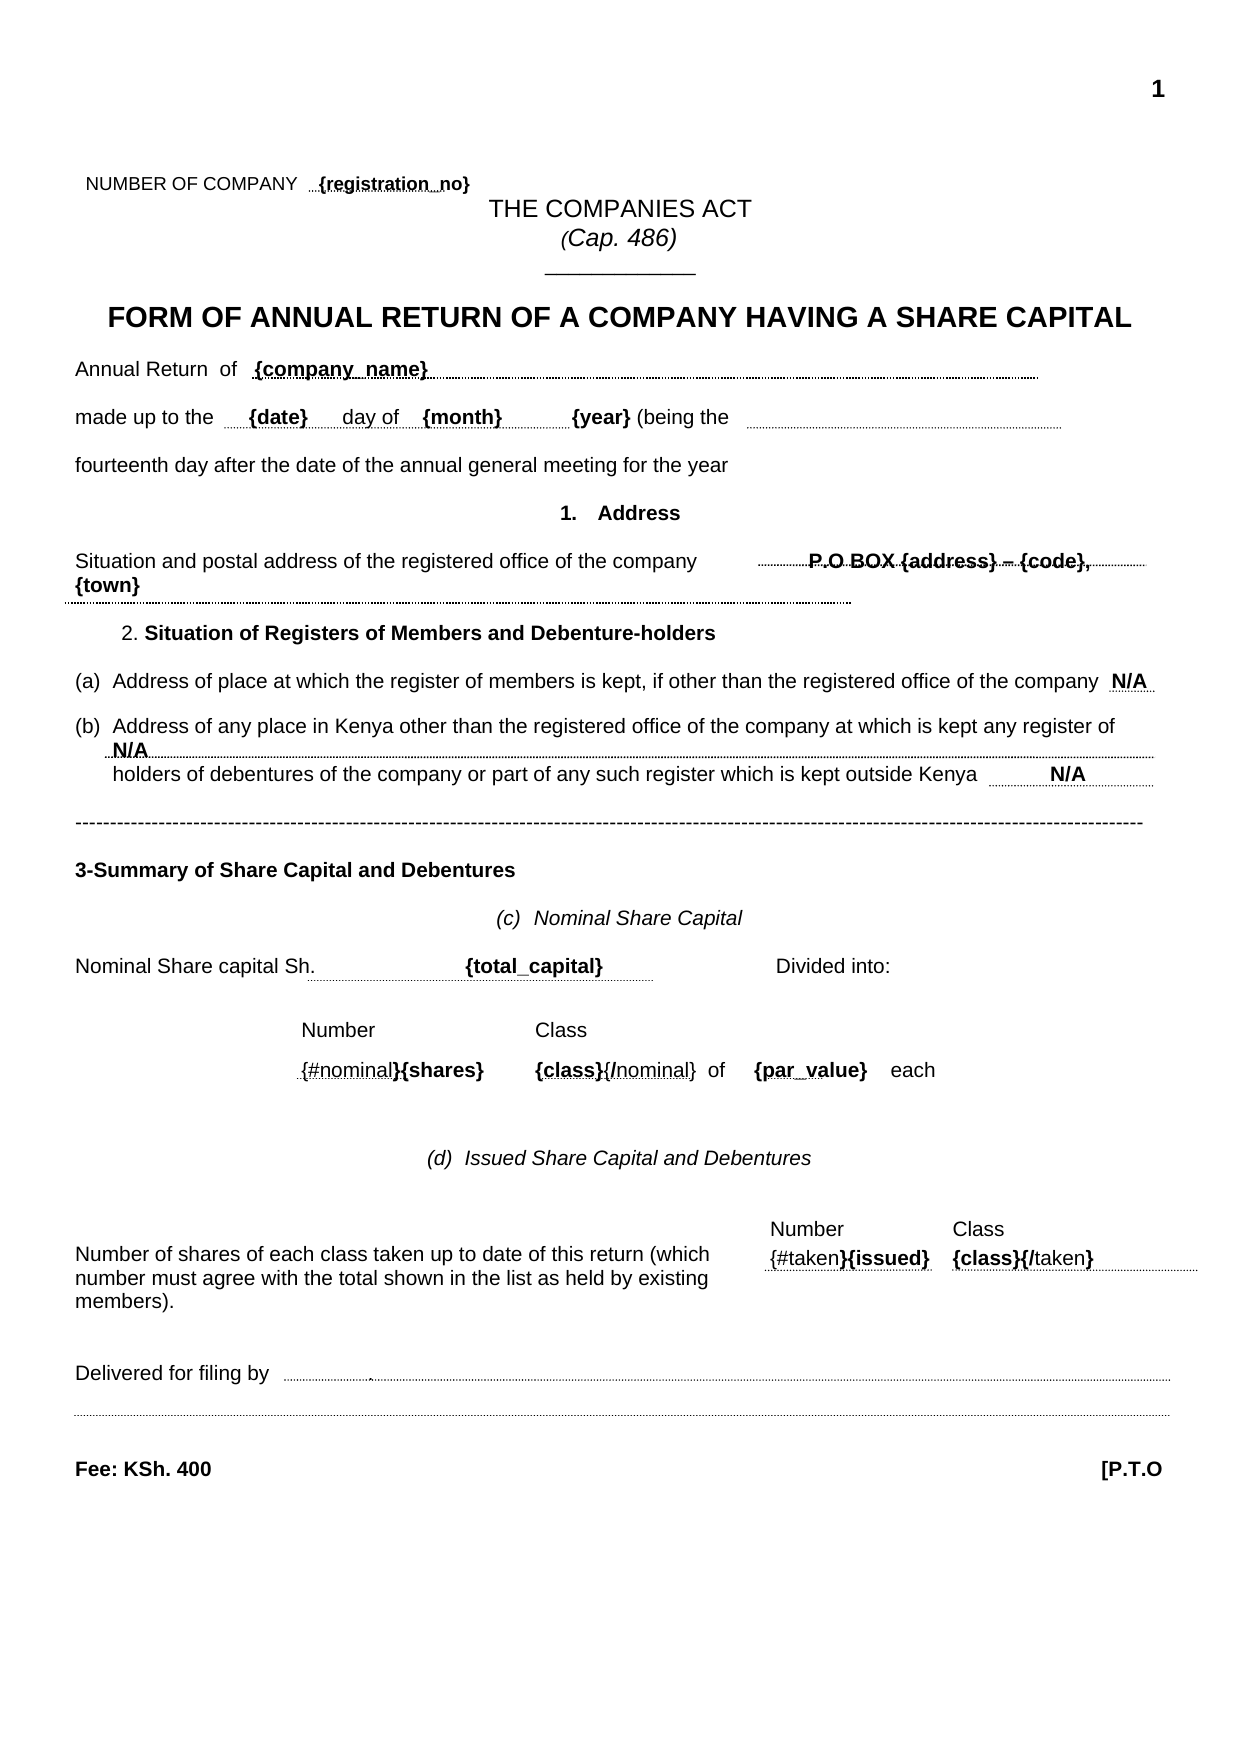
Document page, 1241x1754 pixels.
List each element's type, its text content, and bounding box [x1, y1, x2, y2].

table_cell {#nominal}{shares} [290, 1058, 524, 1094]
list Address [75, 501, 1165, 525]
table_header Number [290, 1018, 524, 1058]
list Address of any place in Kenya other than the registered office of the company at which is kept any register of [75, 714, 1165, 738]
text 3-Summary of Share Capital and Debentures [75, 858, 1165, 882]
text _____________ [75, 252, 1165, 276]
text 2. Situation of Registers of Members and Debenture-holders [75, 621, 1165, 645]
text fourteenth day after the date of the annual general meeting for the year [75, 453, 1165, 477]
list Issued Share Capital and Debentures [75, 1146, 1165, 1169]
text Situation and postal address of the registered office of the company P.O BOX {address} – {code}, [75, 549, 1165, 573]
text Annual Return of {company_name} [75, 357, 1165, 381]
list Address of place at which the register of members is kept, if other than the registered office of the company N/A [75, 669, 1165, 693]
table_header Class [941, 1216, 1208, 1246]
table_cell {#taken}{issued} [759, 1246, 941, 1278]
text Delivered for filing by . [75, 1361, 1165, 1385]
table_header Class [524, 1018, 953, 1058]
list Nominal Share Capital [75, 906, 1165, 930]
text NUMBER OF COMPANY {registration_no} [75, 173, 1165, 194]
text {town} [75, 573, 1165, 597]
text N/A [112, 738, 1165, 762]
text holders of debentures of the company or part of any such register which is kept outside Kenya N/A [112, 762, 1165, 786]
text number must agree with the total shown in the list as held by existing members). [75, 1265, 1165, 1313]
table_cell {class}{/nominal} of {par_value} each [524, 1058, 953, 1094]
table_header Number [759, 1216, 941, 1246]
text (Cap. 486) [75, 223, 1165, 252]
text Nominal Share capital Sh. {total_capital} Divided into: [75, 954, 1165, 978]
text Number of shares of each class taken up to date of this return (which [75, 1241, 759, 1265]
text made up to the {date} day of {month} {year} (being the [75, 405, 1165, 429]
table_cell {class}{/taken} [941, 1246, 1208, 1278]
text THE COMPANIES ACT [75, 194, 1165, 223]
subtitle FORM OF ANNUAL RETURN OF A COMPANY HAVING A SHARE CAPITAL [75, 300, 1165, 333]
text Fee: KSh. 400 [P.T.O [75, 1457, 1165, 1481]
text ---------------------------------------------------------------------------------------------------------------------------------------------------------- [75, 810, 1165, 834]
